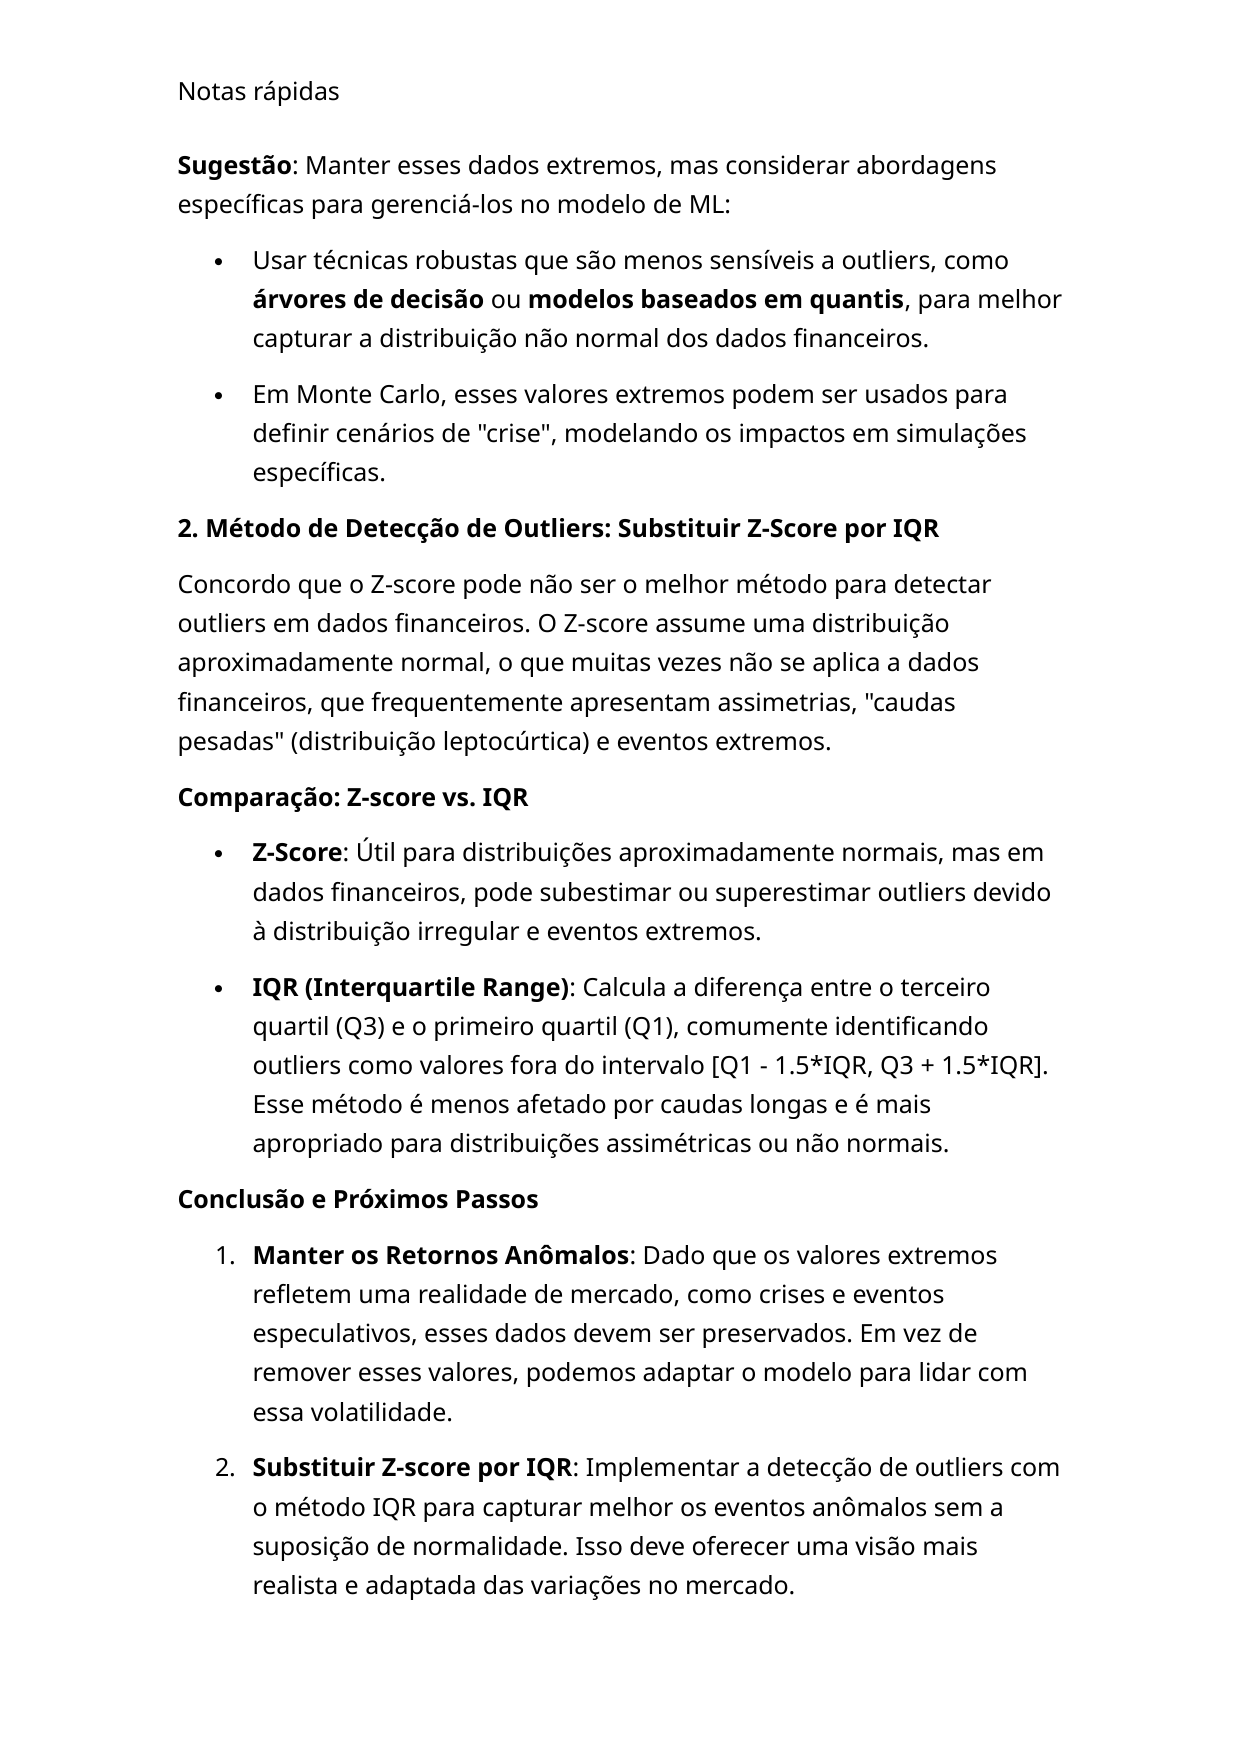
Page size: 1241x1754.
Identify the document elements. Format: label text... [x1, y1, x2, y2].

text Conclusão e Próximos Passos [177, 1182, 1063, 1216]
text 2. Método de Detecção de Outliers: Substituir Z-Score por IQR [177, 511, 1063, 545]
list Z-Score: Útil para distribuições aproximadamente normais, mas em dados financeiros, pode subestimar ou superestimar outliers devido à distribuição irregular e eventos extremos. [215, 835, 1063, 947]
text Concordo que o Z-score pode não ser o melhor método para detectar outliers em dados financeiros. O Z-score assume uma distribuição aproximadamente normal, o que muitas vezes não se aplica a dados financeiros, que frequentemente apresentam assimetrias, "caudas pesadas" (distribuição leptocúrtica) e eventos extremos. [177, 567, 1063, 757]
text Sugestão: Manter esses dados extremos, mas considerar abordagens específicas para gerenciá-los no modelo de ML: [177, 148, 1063, 221]
text Comparação: Z-score vs. IQR [177, 779, 1063, 813]
list Usar técnicas robustas que são menos sensíveis a outliers, como árvores de decisão ou modelos baseados em quantis, para melhor capturar a distribuição não normal dos dados financeiros. [215, 243, 1063, 355]
list Em Monte Carlo, esses valores extremos podem ser usados para definir cenários de "crise", modelando os impactos em simulações específicas. [215, 377, 1063, 489]
list Manter os Retornos Anômalos: Dado que os valores extremos refletem uma realidade de mercado, como crises e eventos especulativos, esses dados devem ser preservados. Em vez de remover esses valores, podemos adaptar o modelo para lidar com essa volatilidade. [215, 1238, 1063, 1428]
list IQR (Interquartile Range): Calcula a diferença entre o terceiro quartil (Q3) e o primeiro quartil (Q1), comumente identificando outliers como valores fora do intervalo [Q1 - 1.5*IQR, Q3 + 1.5*IQR]. Esse método é menos afetado por caudas longas e é mais apropriado para distribuições assimétricas ou não normais. [215, 969, 1063, 1160]
list Substituir Z-score por IQR: Implementar a detecção de outliers com o método IQR para capturar melhor os eventos anômalos sem a suposição de normalidade. Isso deve oferecer uma visão mais realista e adaptada das variações no mercado. [215, 1450, 1063, 1602]
